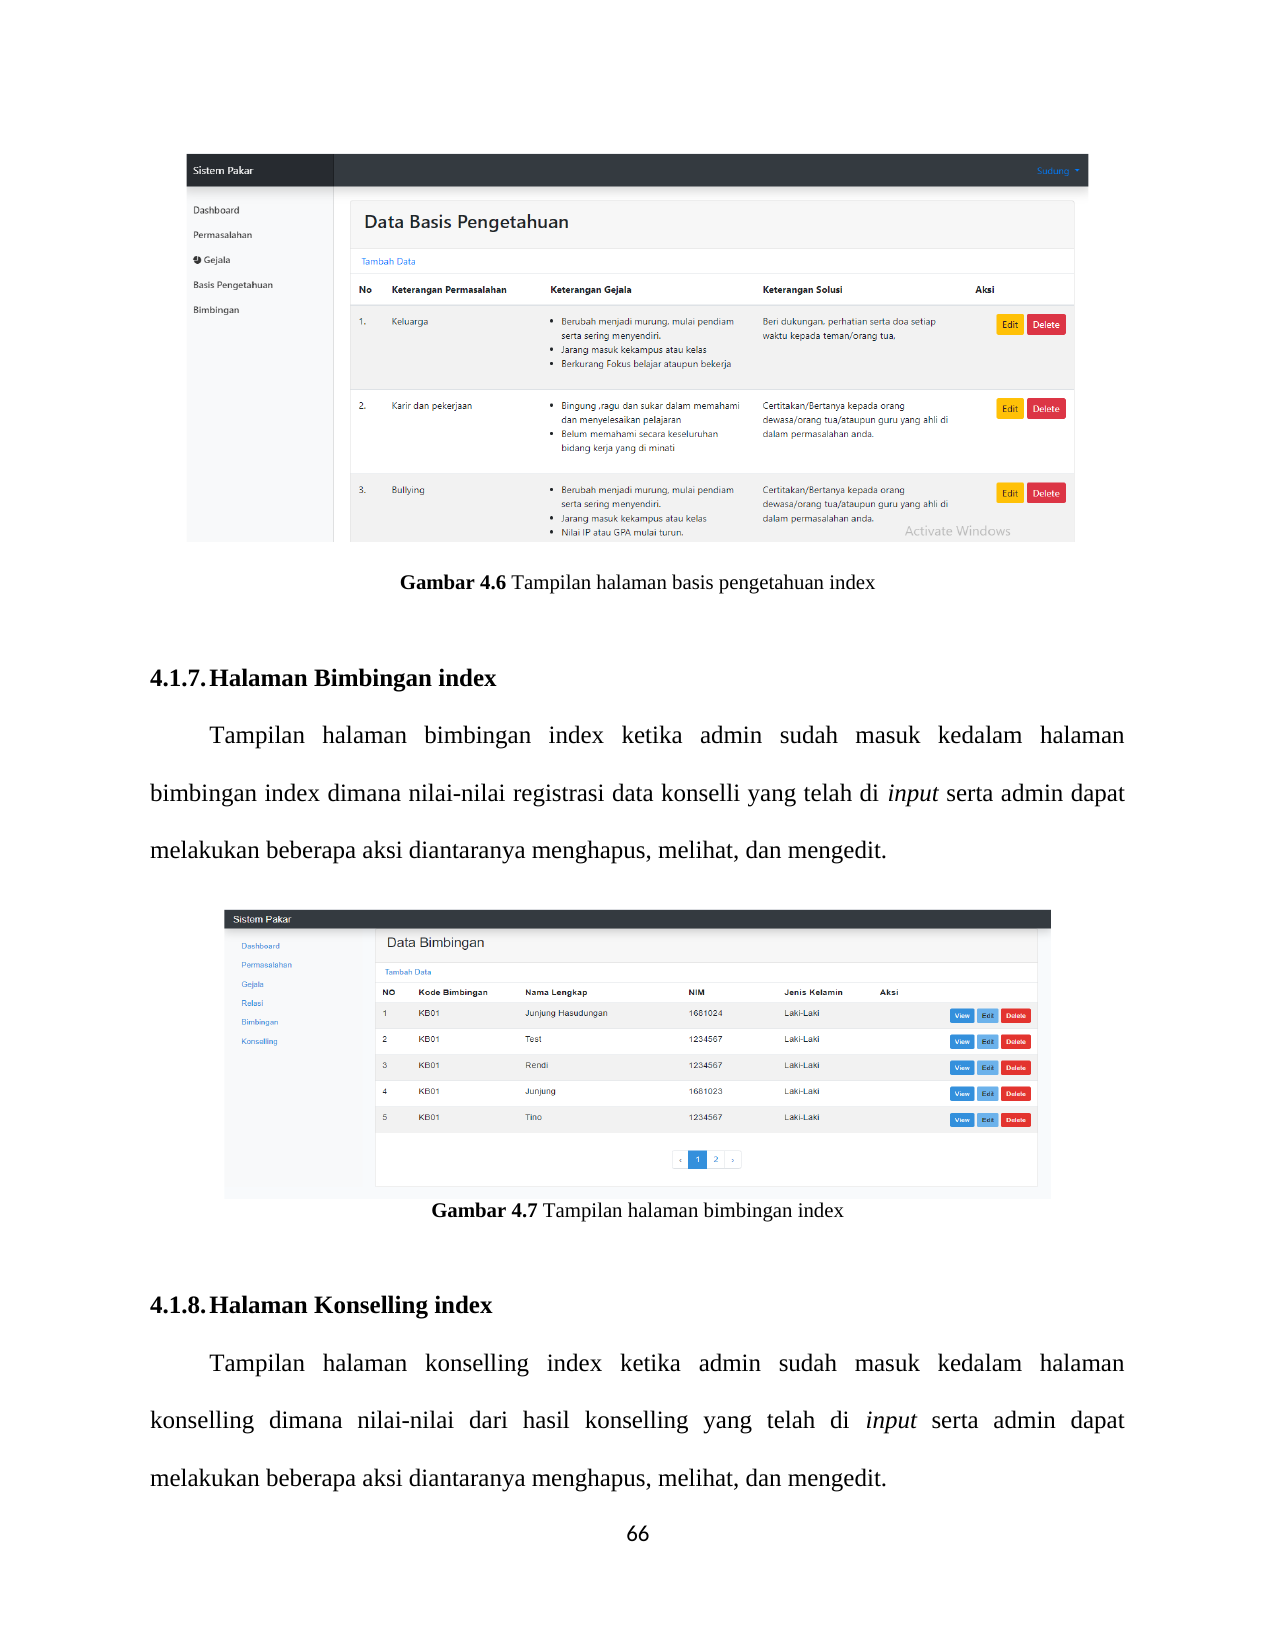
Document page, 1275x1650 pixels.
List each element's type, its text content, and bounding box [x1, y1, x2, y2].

picture [224, 909, 1051, 1199]
subtitle Halaman Bimbingan index [150, 663, 1125, 691]
text Gambar 4.6 Tampilan halaman basis pengetahuan index [150, 570, 1125, 594]
subtitle Halaman Konselling index [150, 1290, 1125, 1319]
picture [186, 150, 1089, 542]
text Tampilan halaman bimbingan index ketika admin sudah masuk kedalam halaman bimbingan index dimana nilai-nilai registrasi data konselli yang telah di input serta admin dapat melakukan beberapa aksi diantaranya menghapus, melihat, dan mengedit. [150, 720, 1125, 864]
text Gambar 4.7 Tampilan halaman bimbingan index [150, 1198, 1125, 1222]
text Tampilan halaman konselling index ketika admin sudah masuk kedalam halaman konselling dimana nilai-nilai dari hasil konselling yang telah di input serta admin dapat melakukan beberapa aksi diantaranya menghapus, melihat, dan mengedit. [150, 1348, 1125, 1491]
